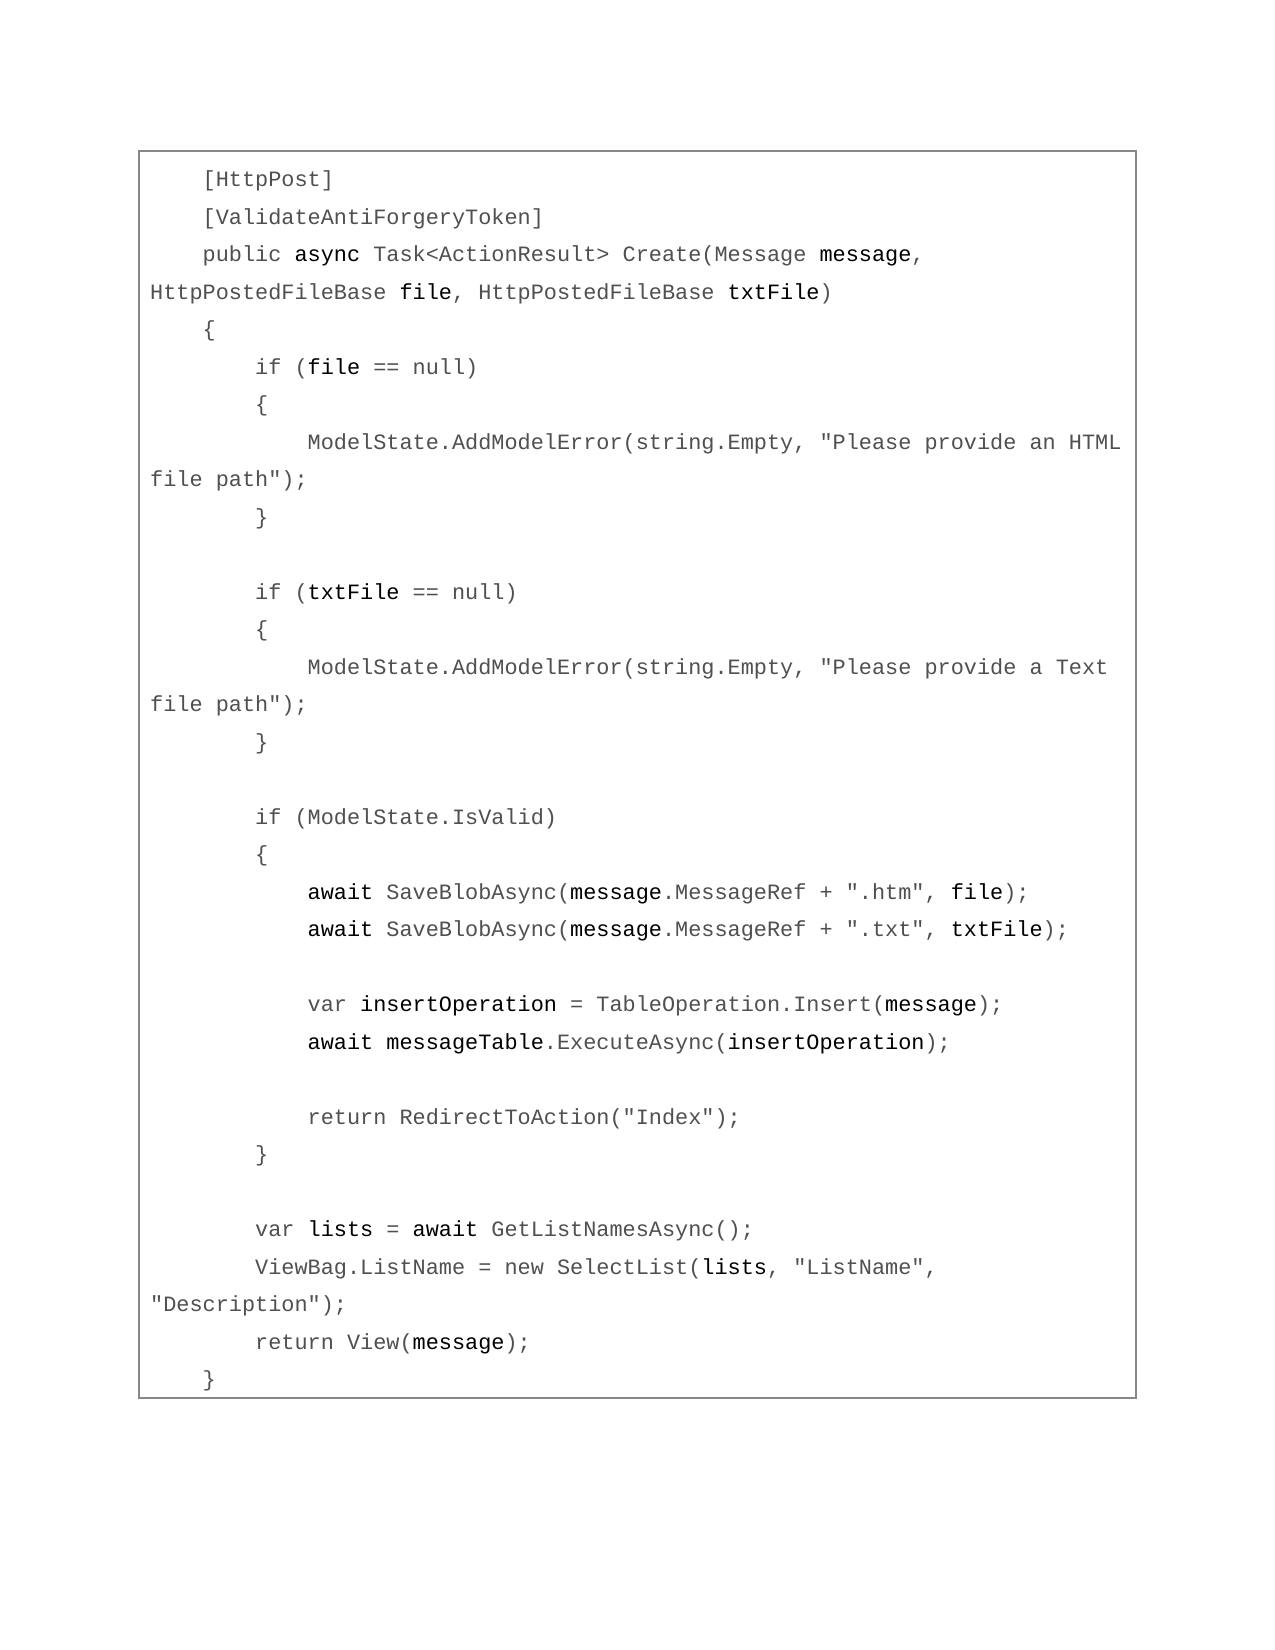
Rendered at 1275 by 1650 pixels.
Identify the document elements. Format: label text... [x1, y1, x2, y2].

text return RedirectToAction("Index"); [150, 1093, 1125, 1131]
text { [150, 306, 1125, 343]
text await SaveBlobAsync(message.MessageRef + ".htm", file); [150, 868, 1125, 906]
text [HttpPost] [140, 152, 1135, 193]
text if (ModelState.IsValid) [150, 793, 1125, 831]
text await SaveBlobAsync(message.MessageRef + ".txt", txtFile); [150, 906, 1125, 943]
text ModelState.AddModelError(string.Empty, "Please provide an HTML file path"); [150, 418, 1125, 493]
text } [140, 1350, 1135, 1397]
text } [150, 493, 1125, 531]
text if (txtFile == null) [150, 568, 1125, 606]
text return View(message); [150, 1318, 1125, 1350]
text var lists = await GetListNamesAsync(); [150, 1206, 1125, 1243]
text [ValidateAntiForgeryToken] [150, 193, 1125, 231]
text { [150, 606, 1125, 643]
text ViewBag.ListName = new SelectList(lists, "ListName", "Description"); [150, 1243, 1125, 1318]
text var insertOperation = TableOperation.Insert(message); [150, 981, 1125, 1018]
text { [150, 381, 1125, 418]
text } [150, 1131, 1125, 1168]
text public async Task<ActionResult> Create(Message message, HttpPostedFileBase file, HttpPostedFileBase txtFile) [150, 231, 1125, 306]
text { [150, 831, 1125, 868]
text if (file == null) [150, 343, 1125, 381]
text ModelState.AddModelError(string.Empty, "Please provide a Text file path"); [150, 643, 1125, 718]
text } [150, 718, 1125, 756]
text await messageTable.ExecuteAsync(insertOperation); [150, 1018, 1125, 1056]
